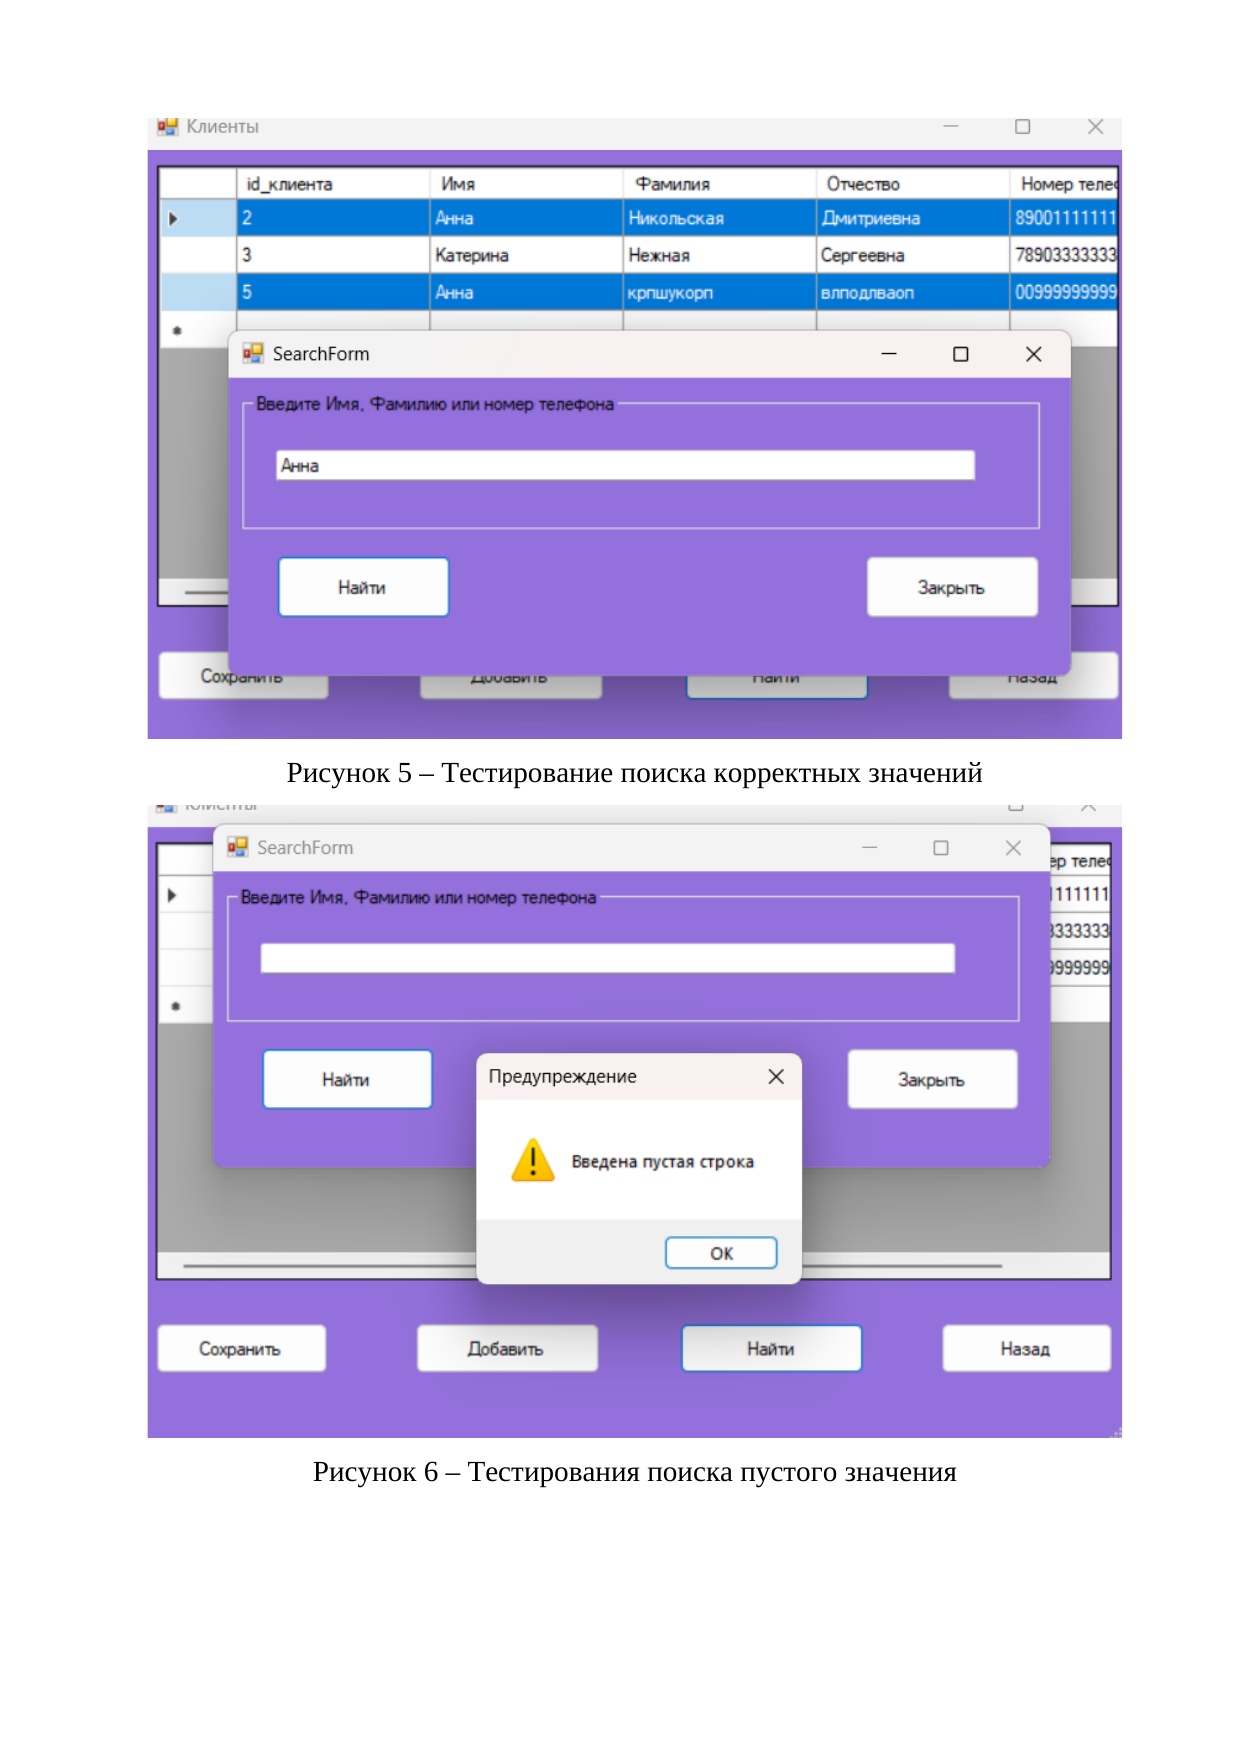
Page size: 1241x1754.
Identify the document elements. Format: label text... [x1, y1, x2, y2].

text Рисунок 6 – Тестирования поиска пустого значения [118, 1454, 1152, 1488]
picture [147, 118, 1123, 739]
picture [147, 805, 1123, 1438]
text Рисунок 5 – Тестирование поиска корректных значений [118, 755, 1152, 788]
